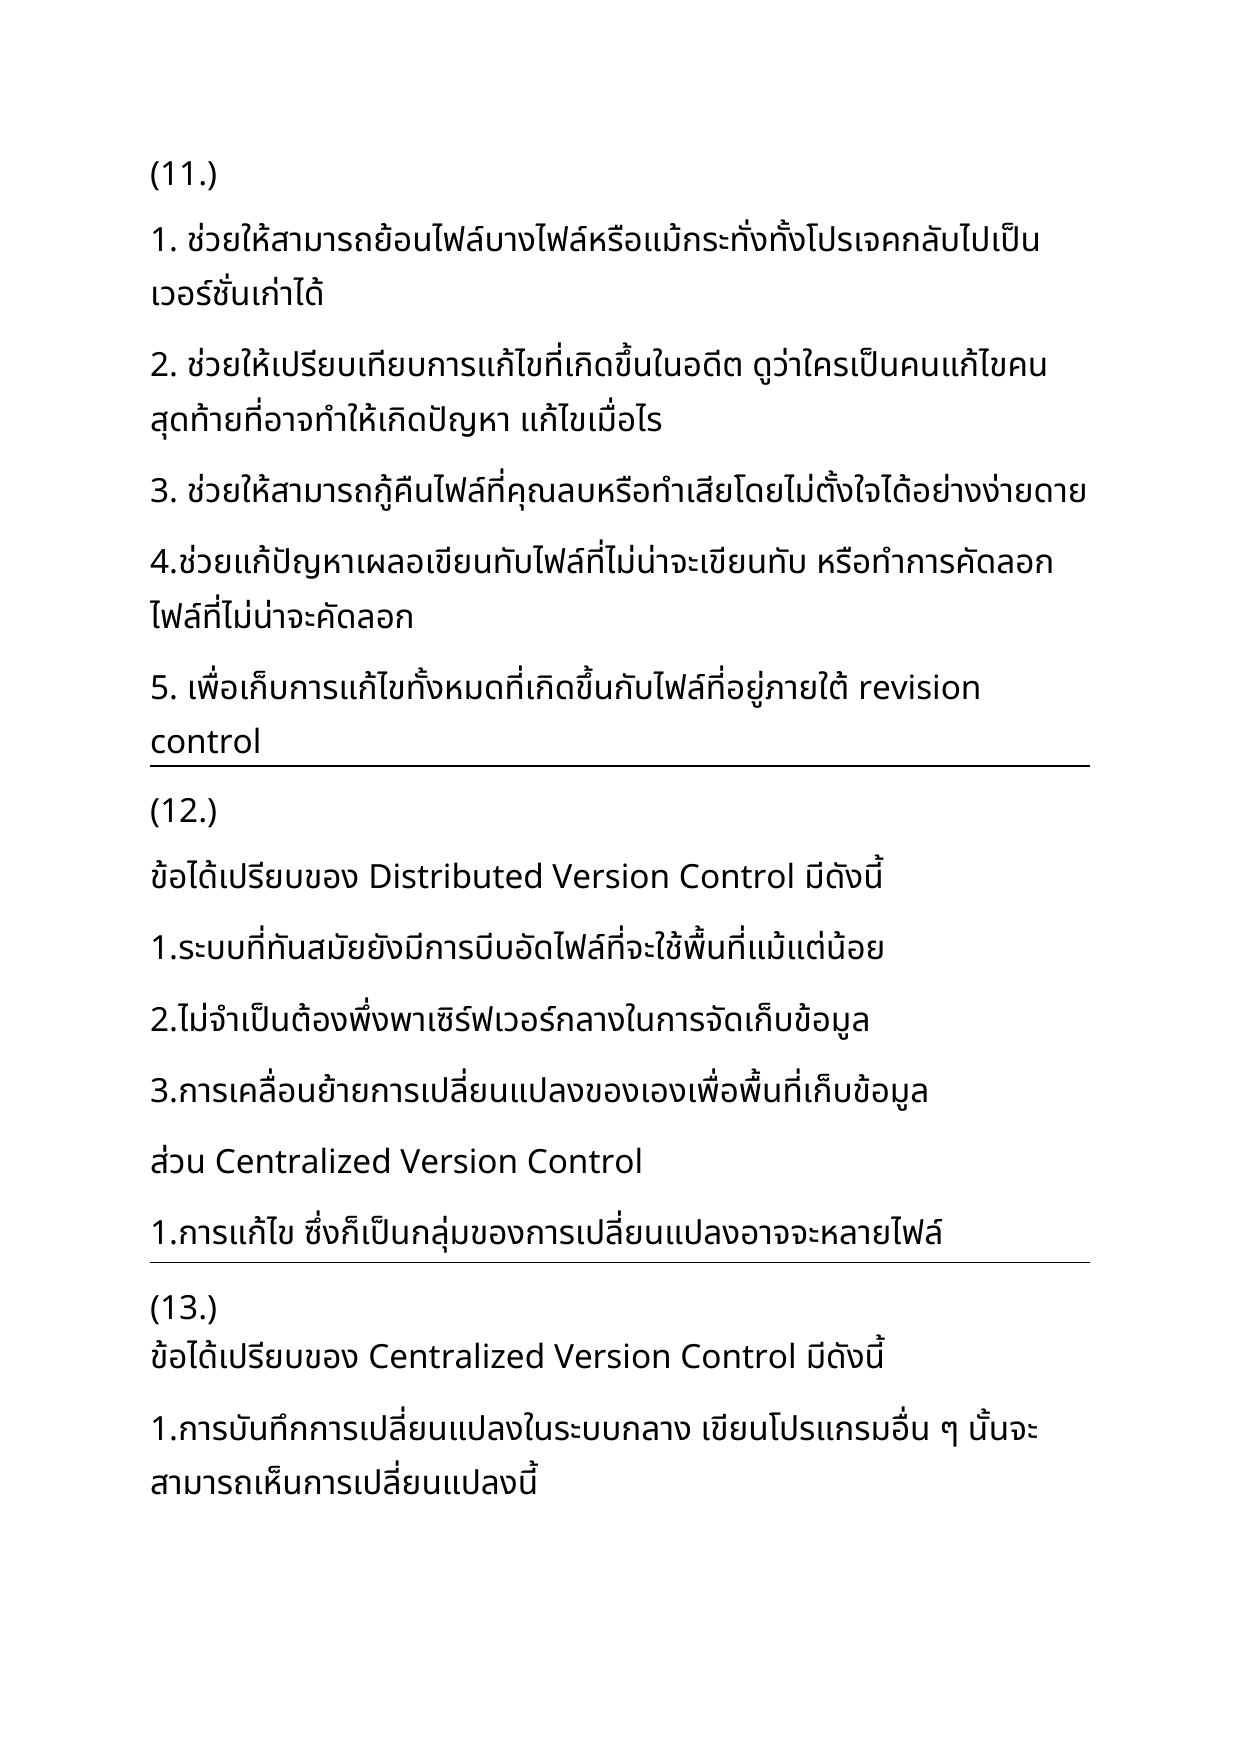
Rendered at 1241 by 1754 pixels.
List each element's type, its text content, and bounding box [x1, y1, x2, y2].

text 1.ระบบที่ทันสมัยยังมีการบีบอัดไฟล์ที่จะใช้พื้นที่แม้แต่น้อย [150, 924, 1090, 975]
text 2. ช่วยให้เปรียบเทียบการแก้ไขที่เกิดขึ้นในอดีต ดูว่าใครเป็นคนแก้ไขคนสุดท้ายที่อาจทำให้เกิดปัญหา แก้ไขเมื่อไร [150, 341, 1090, 446]
text 3.การเคลื่อนย้ายการเปลี่ยนแปลงของเองเพื่อพื้นที่เก็บข้อมูล [150, 1067, 1090, 1117]
text 1.การบันทึกการเปลี่ยนแปลงในระบบกลาง เขียนโปรแกรมอื่น ๆ นั้นจะสามารถเห็นการเปลี่ยนแปลงนี้ [150, 1404, 1090, 1509]
text 2.ไม่จำเป็นต้องพึ่งพาเซิร์ฟเวอร์กลางในการจัดเก็บข้อมูล [150, 995, 1090, 1046]
text 1. ช่วยให้สามารถย้อนไฟล์บางไฟล์หรือแม้กระทั่งทั้งโปรเจคกลับไปเป็นเวอร์ชั่นเก่าได้ [150, 216, 1090, 321]
text 3. ช่วยให้สามารถกู้คืนไฟล์ที่คุณลบหรือทำเสียโดยไม่ตั้งใจได้อย่างง่ายดาย [150, 467, 1090, 517]
text 1.การแก้ไข ซึ่งก็เป็นกลุ่มของการเปลี่ยนแปลงอาจจะหลายไฟล์ [150, 1209, 1090, 1262]
text (12.) [150, 787, 1090, 833]
text (11.) [150, 150, 1090, 195]
text 4.ช่วยแก้ปัญหาเผลอเขียนทับไฟล์ที่ไม่น่าจะเขียนทับ หรือทำการคัดลอกไฟล์ที่ไม่น่าจะคัดลอก [150, 538, 1090, 643]
text 5. เพื่อเก็บการแก้ไขทั้งหมดที่เกิดขึ้นกับไฟล์ที่อยู่ภายใต้ revision control [150, 664, 1090, 765]
text (13.) ข้อได้เปรียบของ Centralized Version Control มีดังนี้ [150, 1284, 1090, 1384]
text ส่วน Centralized Version Control [150, 1138, 1090, 1188]
text ข้อได้เปรียบของ Distributed Version Control มีดังนี้ [150, 853, 1090, 903]
